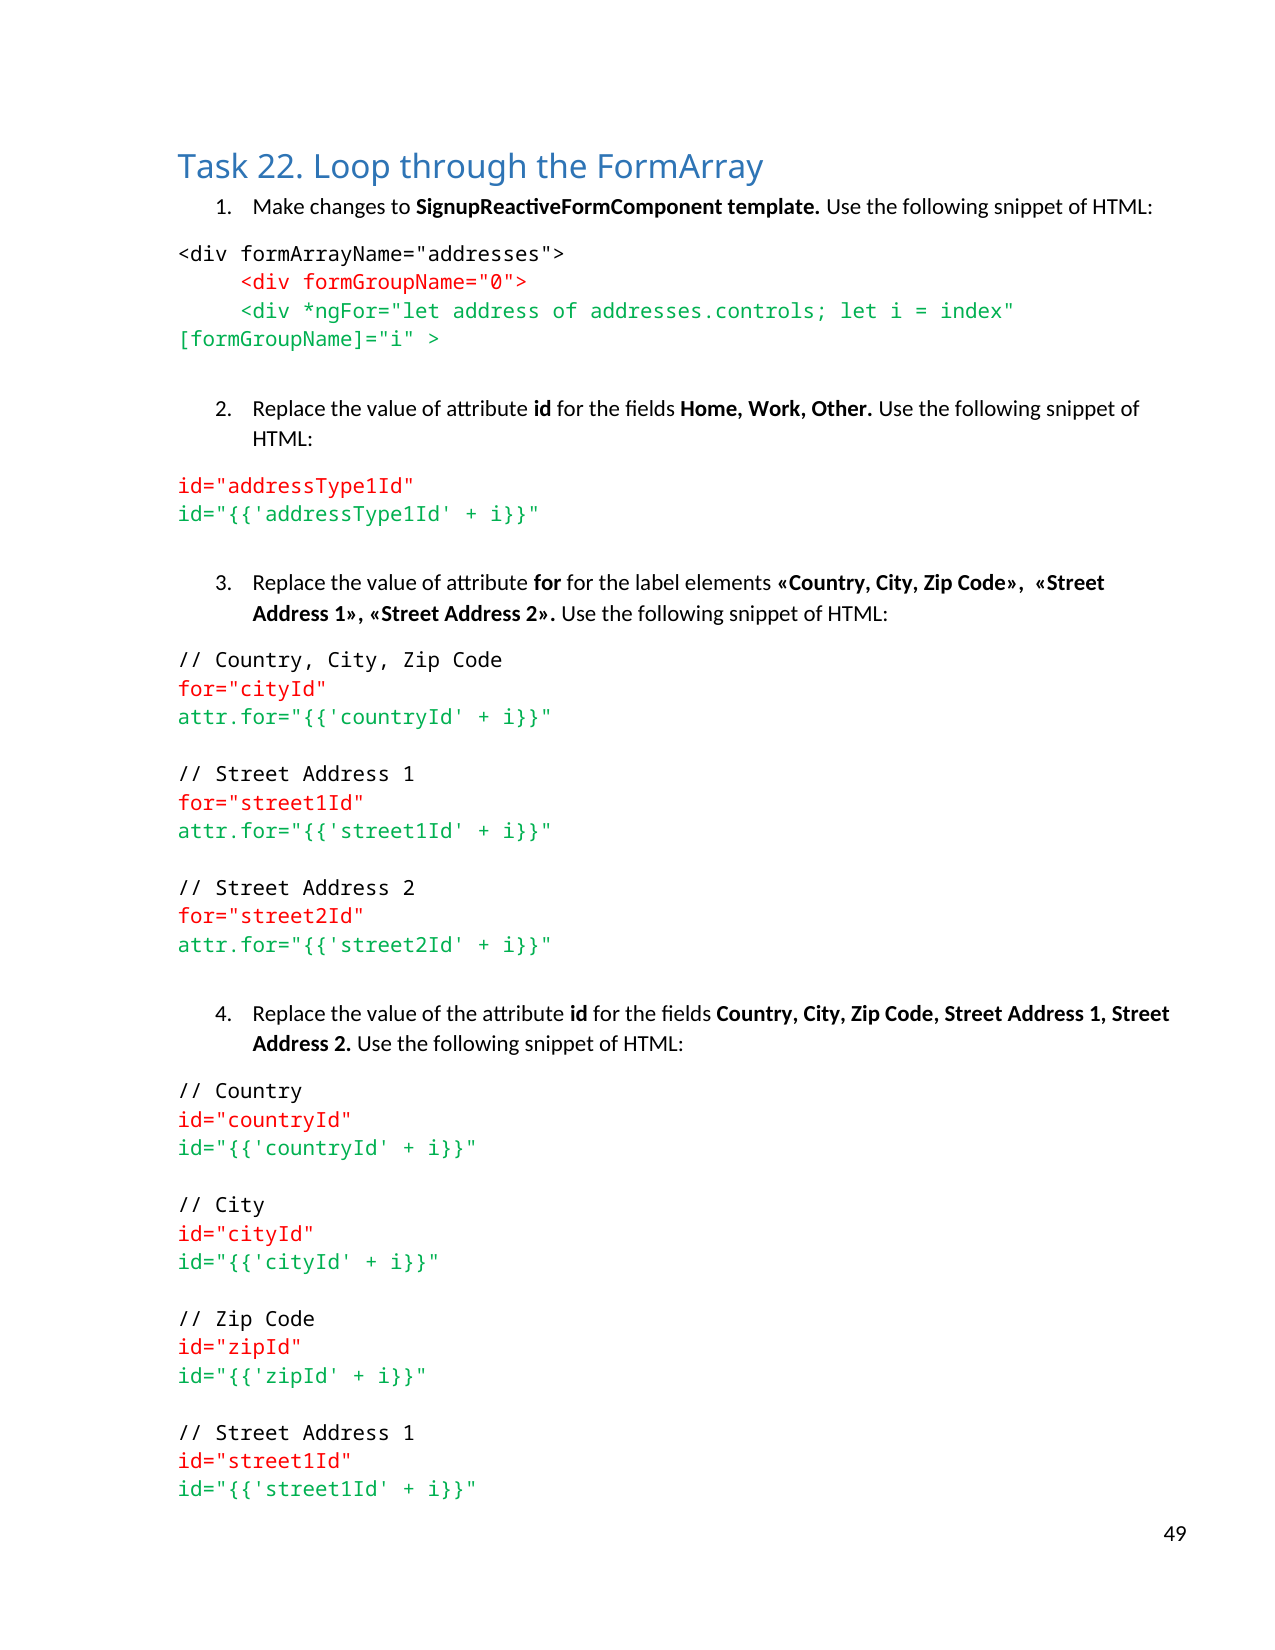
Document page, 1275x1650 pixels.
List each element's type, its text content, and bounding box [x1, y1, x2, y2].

text attr.for="{{'street1Id' + i}}" [177, 816, 1186, 845]
text <div formGroupName="0"> [177, 267, 1186, 296]
text <div formArrayName="addresses"> [177, 239, 1186, 267]
text // Street Address 1 [177, 1418, 1186, 1446]
text // Zip Code [177, 1304, 1186, 1332]
text // City [177, 1190, 1186, 1219]
text for="cityId" [177, 674, 1186, 702]
text id="{{'addressType1Id' + i}}" [177, 499, 1186, 528]
text id="street1Id" [177, 1446, 1186, 1474]
text attr.for="{{'countryId' + i}}" [177, 702, 1186, 731]
text <div *ngFor="let address of addresses.controls; let i = index" [formGroupName]="i" > [177, 296, 1186, 353]
text // Country [177, 1076, 1186, 1105]
text id="zipId" [177, 1332, 1186, 1361]
text for="street2Id" [177, 902, 1186, 930]
list Replace the value of the attribute id for the fields Country, City, Zip Code, Street Address 1, Street Address 2. Use the following snippet of HTML: [215, 999, 1186, 1058]
text id="cityId" [177, 1219, 1186, 1247]
text id="addressType1Id" [177, 471, 1186, 499]
text // Street Address 2 [177, 873, 1186, 902]
text attr.for="{{'street2Id' + i}}" [177, 930, 1186, 958]
text for="street1Id" [177, 788, 1186, 816]
text id="countryId" [177, 1105, 1186, 1133]
text // Street Address 1 [177, 759, 1186, 788]
text id="{{'zipId' + i}}" [177, 1361, 1186, 1389]
list Make changes to SignupReactiveFormComponent template. Use the following snippet of HTML: [215, 192, 1186, 220]
text id="{{'street1Id' + i}}" [177, 1474, 1186, 1503]
list Replace the value of attribute for for the label elements «Country, City, Zip Code», «Street Address 1», «Street Address 2». Use the following snippet of HTML: [215, 568, 1186, 627]
list Replace the value of attribute id for the fields Home, Work, Other. Use the following snippet of HTML: [215, 394, 1186, 452]
text id="{{'countryId' + i}}" [177, 1133, 1186, 1162]
text // Country, City, Zip Code [177, 646, 1186, 674]
subtitle Task 22. Loop through the FormArray [177, 143, 1186, 188]
text id="{{'cityId' + i}}" [177, 1247, 1186, 1276]
